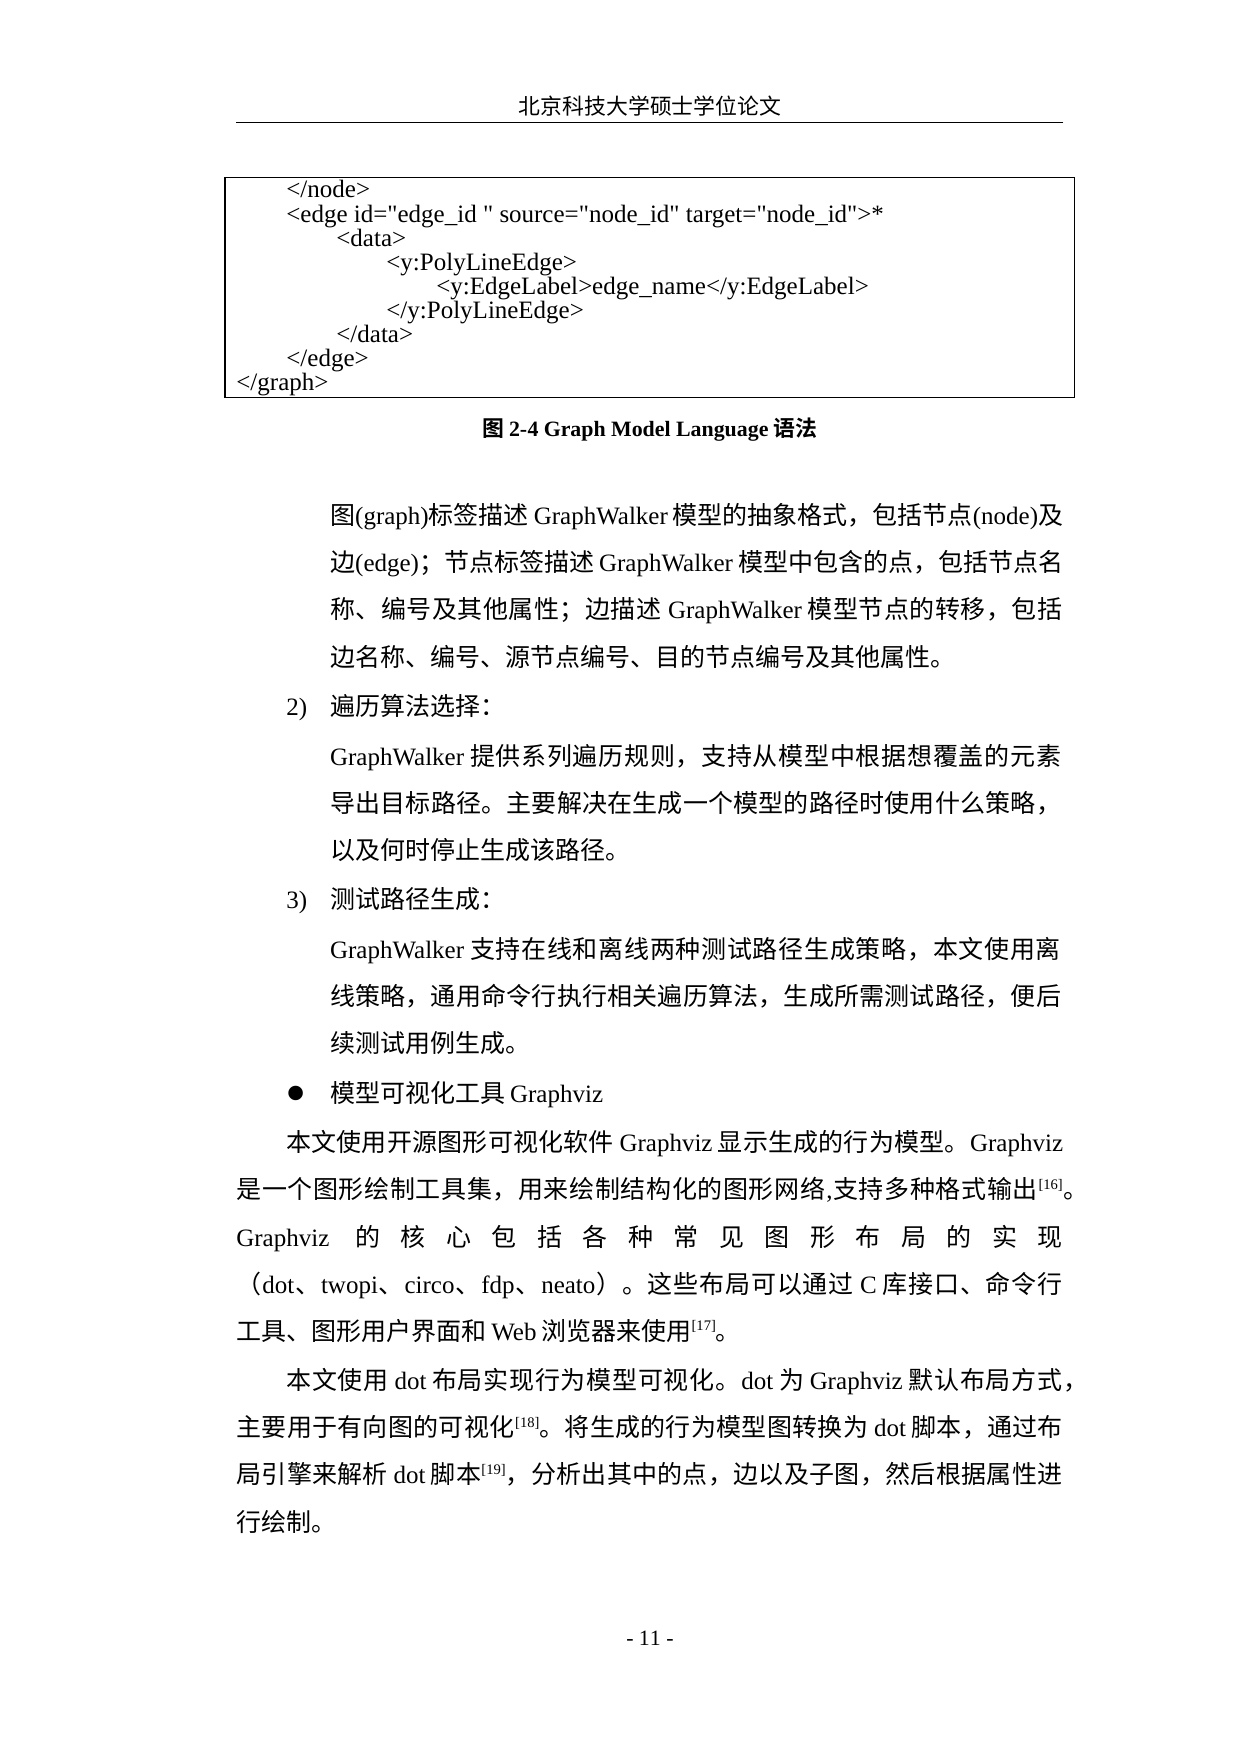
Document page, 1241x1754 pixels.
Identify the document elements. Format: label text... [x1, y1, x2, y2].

text 本文使用dot布局实现行为模型可视化。dot为Graphviz默认布局方式，主要用于有向图的可视化[]。将生成的行为模型图转换为dot脚本，通过布局引擎来解析dot脚本[]，分析出其中的点，边以及子图，然后根据属性进行绘制。 [236, 1361, 1063, 1538]
text 图(graph)标签描述GraphWalker模型的抽象格式，包括节点(node)及边(edge)；节点标签描述GraphWalker模型中包含的点，包括节点名称、编号及其他属性；边描述GraphWalker模型节点的转移，包括边名称、编号、源节点编号、目的节点编号及其他属性。 [330, 496, 1063, 673]
text 图2-4 Graph Model Language语法 [236, 411, 1063, 442]
text GraphWalker支持在线和离线两种测试路径生成策略，本文使用离线策略，通用命令行执行相关遍历算法，生成所需测试路径，便后续测试用例生成。 [330, 929, 1063, 1060]
text GraphWalker提供系列遍历规则，支持从模型中根据想覆盖的元素导出目标路径。主要解决在生成一个模型的路径时使用什么策略，以及何时停止生成该路径。 [330, 736, 1063, 867]
text 本文使用开源图形可视化软件Graphviz显示生成的行为模型。Graphviz是一个图形绘制工具集，用来绘制结构化的图形网络,支持多种格式输出[]。Graphviz的核心包括各种常见图形布局的实现（dot、twopi、circo、fdp、neato）。这些布局可以通过C库接口、命令行工具、图形用户界面和Web浏览器来使用[]。 [236, 1123, 1063, 1347]
list 模型可视化工具Graphviz [286, 1073, 1063, 1109]
list 测试路径生成： [286, 880, 1063, 916]
list 遍历算法选择： [286, 687, 1063, 723]
